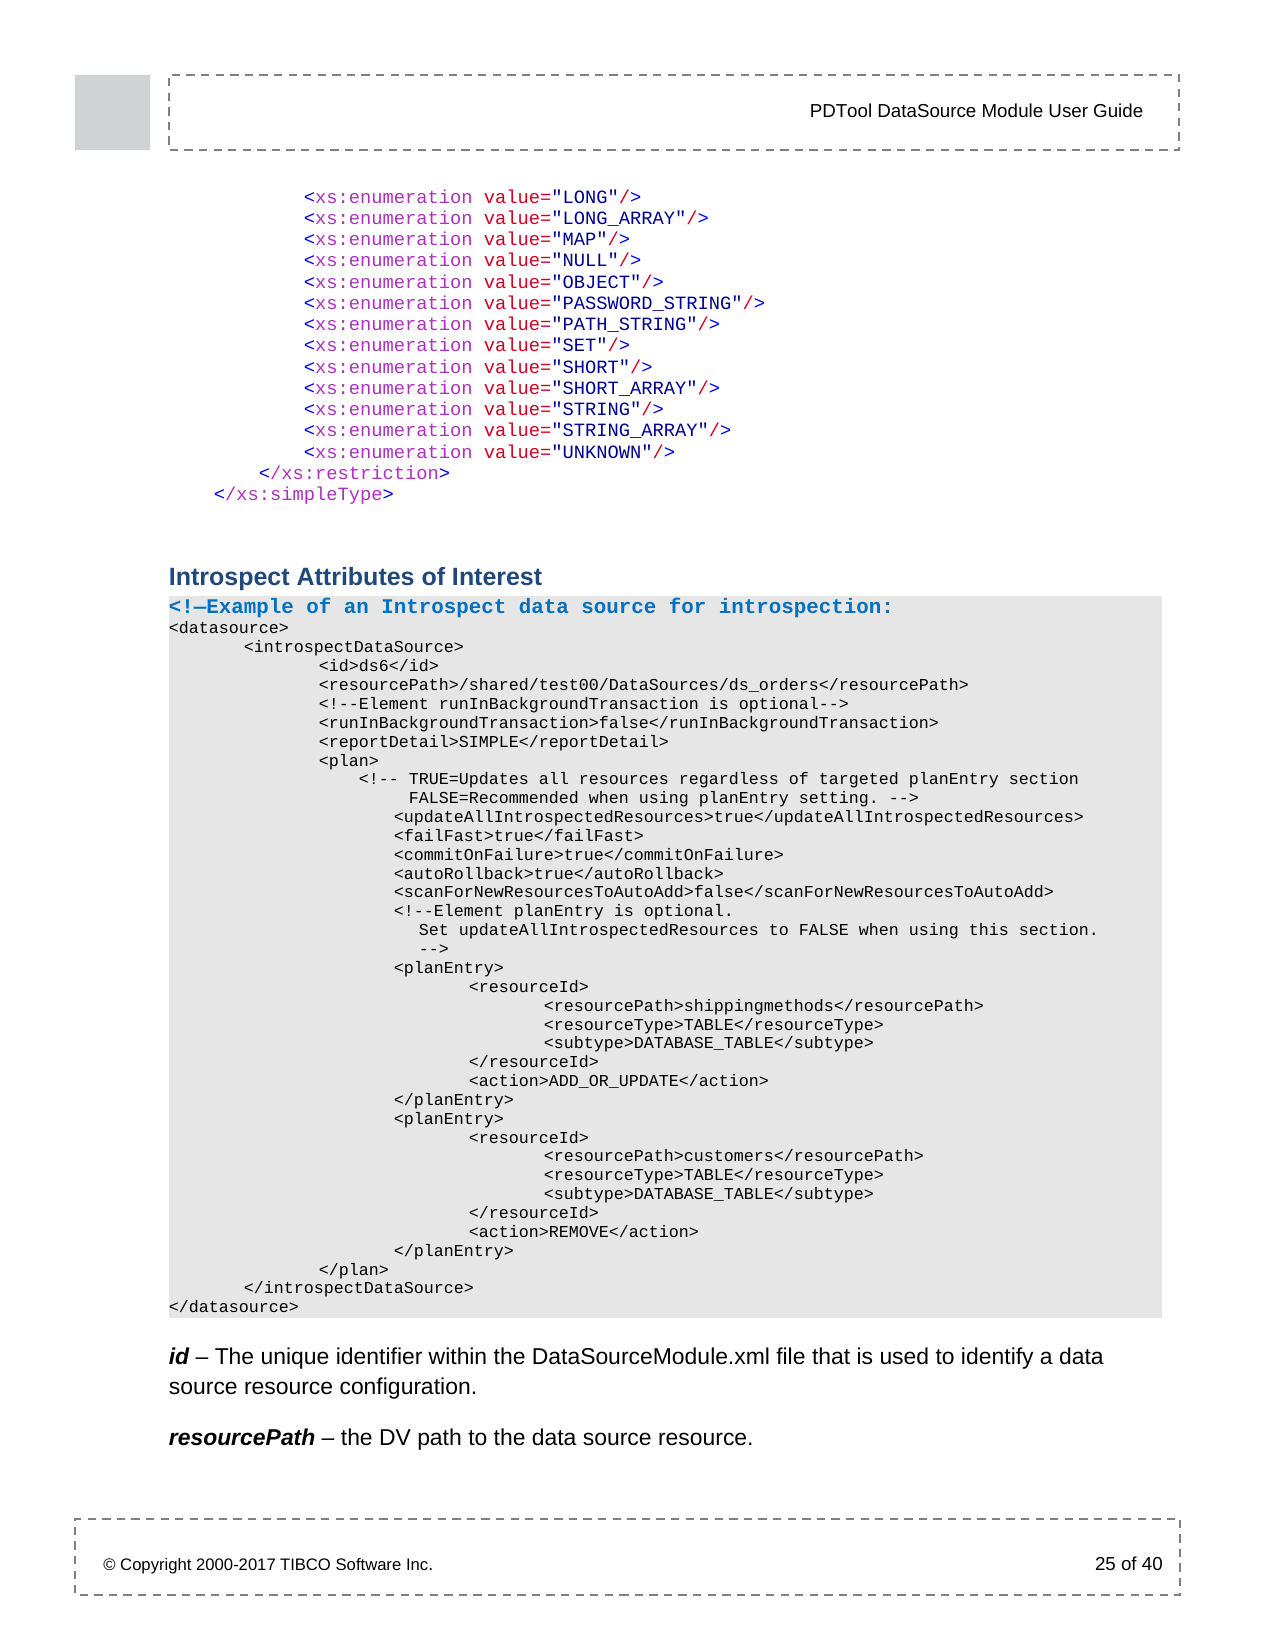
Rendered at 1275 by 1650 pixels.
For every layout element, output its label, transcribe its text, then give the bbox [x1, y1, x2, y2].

text --> [169, 941, 1162, 959]
text <!-- TRUE=Updates all resources regardless of targeted planEntry section [169, 771, 1162, 790]
text </resourceId> [169, 1054, 1162, 1073]
text </planEntry> [169, 1242, 1162, 1261]
text <resourcePath>customers</resourcePath> [169, 1148, 1162, 1167]
text <autoRollback>true</autoRollback> [169, 865, 1162, 884]
text <!—Example of an Introspect data source for introspection: [169, 596, 1162, 620]
text <runInBackgroundTransaction>false</runInBackgroundTransaction> [169, 714, 1162, 733]
text <!--Element planEntry is optional. [169, 903, 1162, 922]
subtitle Introspect Attributes of Interest [169, 561, 1162, 590]
text <action>REMOVE</action> [169, 1223, 1162, 1242]
text <datasource> [169, 620, 1162, 639]
text <resourcePath>shippingmethods</resourcePath> [169, 997, 1162, 1016]
text <resourceId> [169, 978, 1162, 997]
text </planEntry> [169, 1091, 1162, 1110]
text <action>ADD_OR_UPDATE</action> [169, 1073, 1162, 1091]
text </plan> [169, 1261, 1162, 1280]
text </resourceId> [169, 1204, 1162, 1223]
text <updateAllIntrospectedResources>true</updateAllIntrospectedResources> [169, 809, 1162, 827]
text <resourceId> [169, 1129, 1162, 1148]
text <planEntry> [169, 959, 1162, 978]
text Set updateAllIntrospectedResources to FALSE when using this section. [169, 922, 1162, 941]
text <id>ds6</id> [169, 658, 1162, 677]
text <failFast>true</failFast> [169, 827, 1162, 846]
text <!--Element runInBackgroundTransaction is optional--> [169, 696, 1162, 714]
text <introspectDataSource> [169, 639, 1162, 658]
text <resourceType>TABLE</resourceType> [169, 1167, 1162, 1186]
text <resourcePath>/shared/test00/DataSources/ds_orders</resourcePath> [169, 677, 1162, 696]
text resourcePath – the DV path to the data source resource. [169, 1424, 1161, 1450]
text id – The unique identifier within the DataSourceModule.xml file that is used to identify a data source resource configuration. [169, 1343, 1161, 1399]
text <plan> [169, 752, 1162, 771]
text <planEntry> [169, 1110, 1162, 1129]
text </introspectDataSource> [169, 1280, 1162, 1299]
text <commitOnFailure>true</commitOnFailure> [169, 846, 1162, 865]
text <reportDetail>SIMPLE</reportDetail> [169, 733, 1162, 752]
text </datasource> [169, 1299, 1162, 1318]
text <resourceType>TABLE</resourceType> [169, 1016, 1162, 1035]
text <subtype>DATABASE_TABLE</subtype> [169, 1035, 1162, 1054]
text FALSE=Recommended when using planEntry setting. --> [169, 790, 1162, 809]
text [169, 187, 1162, 506]
text <subtype>DATABASE_TABLE</subtype> [169, 1186, 1162, 1204]
text <scanForNewResourcesToAutoAdd>false</scanForNewResourcesToAutoAdd> [169, 884, 1162, 903]
